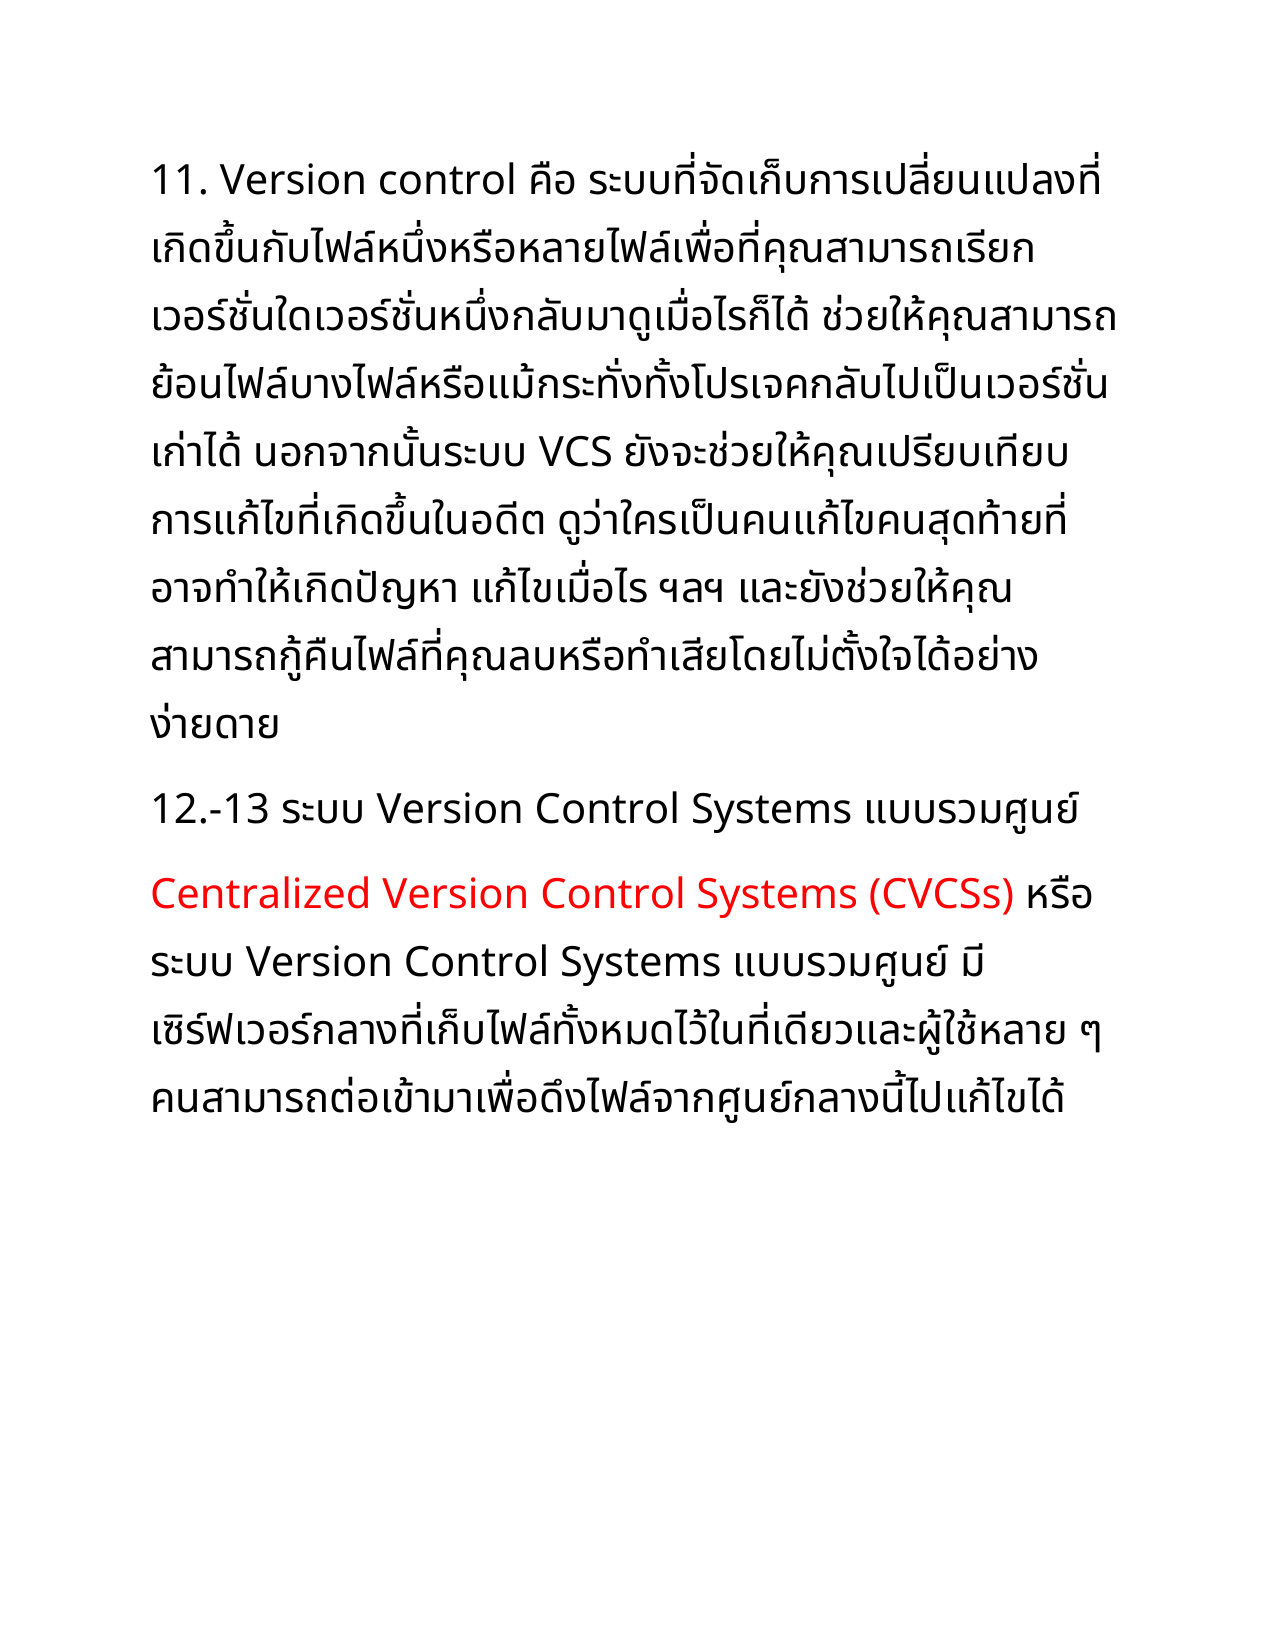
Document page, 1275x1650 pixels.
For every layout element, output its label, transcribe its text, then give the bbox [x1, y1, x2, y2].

text 12.-13 ระบบ Version Control Systems แบบรวมศูนย์ [150, 779, 1125, 842]
text 11. Version control คือ ระบบที่จัดเก็บการเปลี่ยนแปลงที่เกิดขึ้นกับไฟล์หนึ่งหรือหลายไฟล์เพื่อที่คุณสามารถเรียกเวอร์ชั่นใดเวอร์ชั่นหนึ่งกลับมาดูเมื่อไรก็ได้ ช่วยให้คุณสามารถย้อนไฟล์บางไฟล์หรือแม้กระทั่งทั้งโปรเจคกลับไปเป็นเวอร์ชั่นเก่าได้ นอกจากนั้นระบบ VCS ยังจะช่วยให้คุณเปรียบเทียบการแก้ไขที่เกิดขึ้นในอดีต ดูว่าใครเป็นคนแก้ไขคนสุดท้ายที่อาจทำให้เกิดปัญหา แก้ไขเมื่อไร ฯลฯ และยังช่วยให้คุณสามารถกู้คืนไฟล์ที่คุณลบหรือทำเสียโดยไม่ตั้งใจได้อย่างง่ายดาย [150, 150, 1125, 757]
text Centralized Version Control Systems (CVCSs) หรือระบบ Version Control Systems แบบรวมศูนย์ มีเซิร์ฟเวอร์กลางที่เก็บไฟล์ทั้งหมดไว้ในที่เดียวและผู้ใช้หลาย ๆ คนสามารถต่อเข้ามาเพื่อดึงไฟล์จากศูนย์กลางนี้ไปแก้ไขได้ [150, 864, 1125, 1131]
